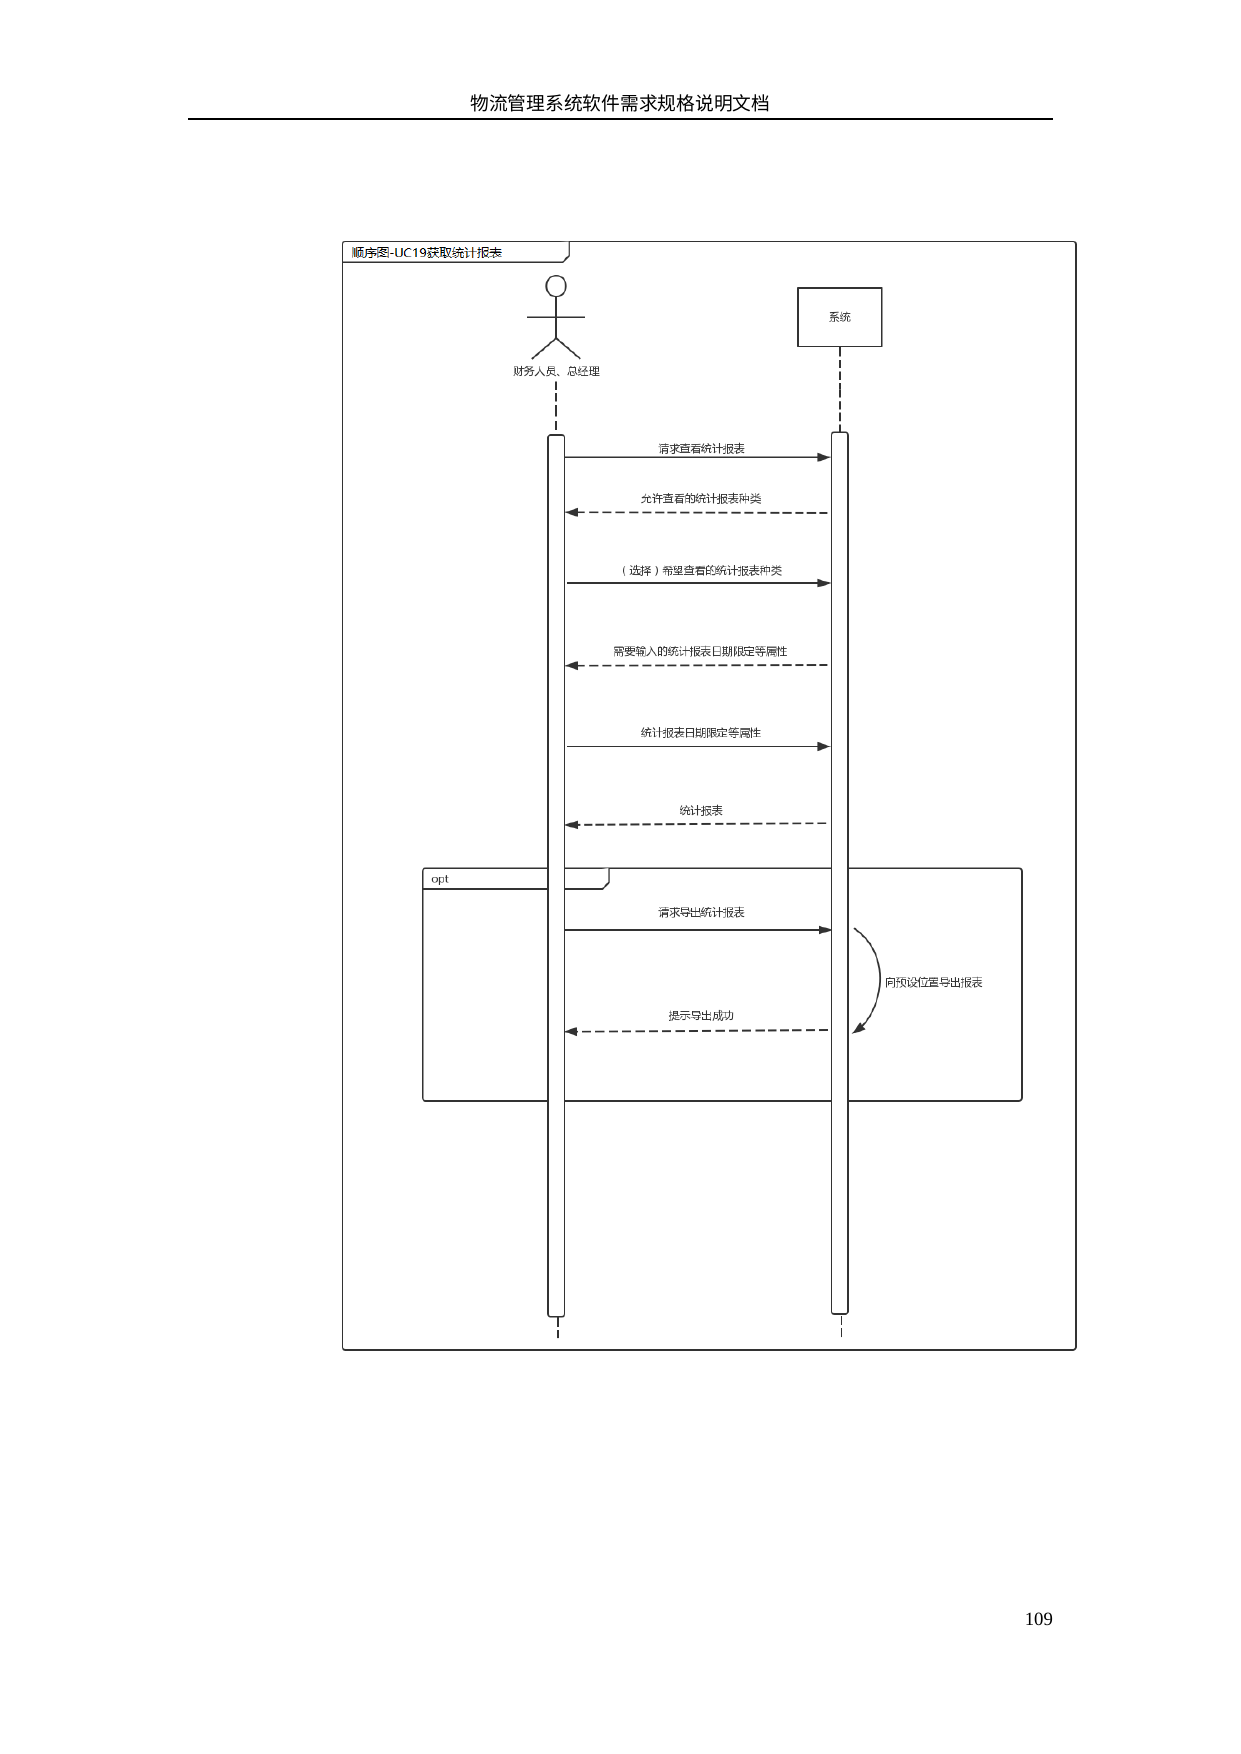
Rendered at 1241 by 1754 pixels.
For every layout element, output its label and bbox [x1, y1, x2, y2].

picture [262, 162, 1129, 1403]
